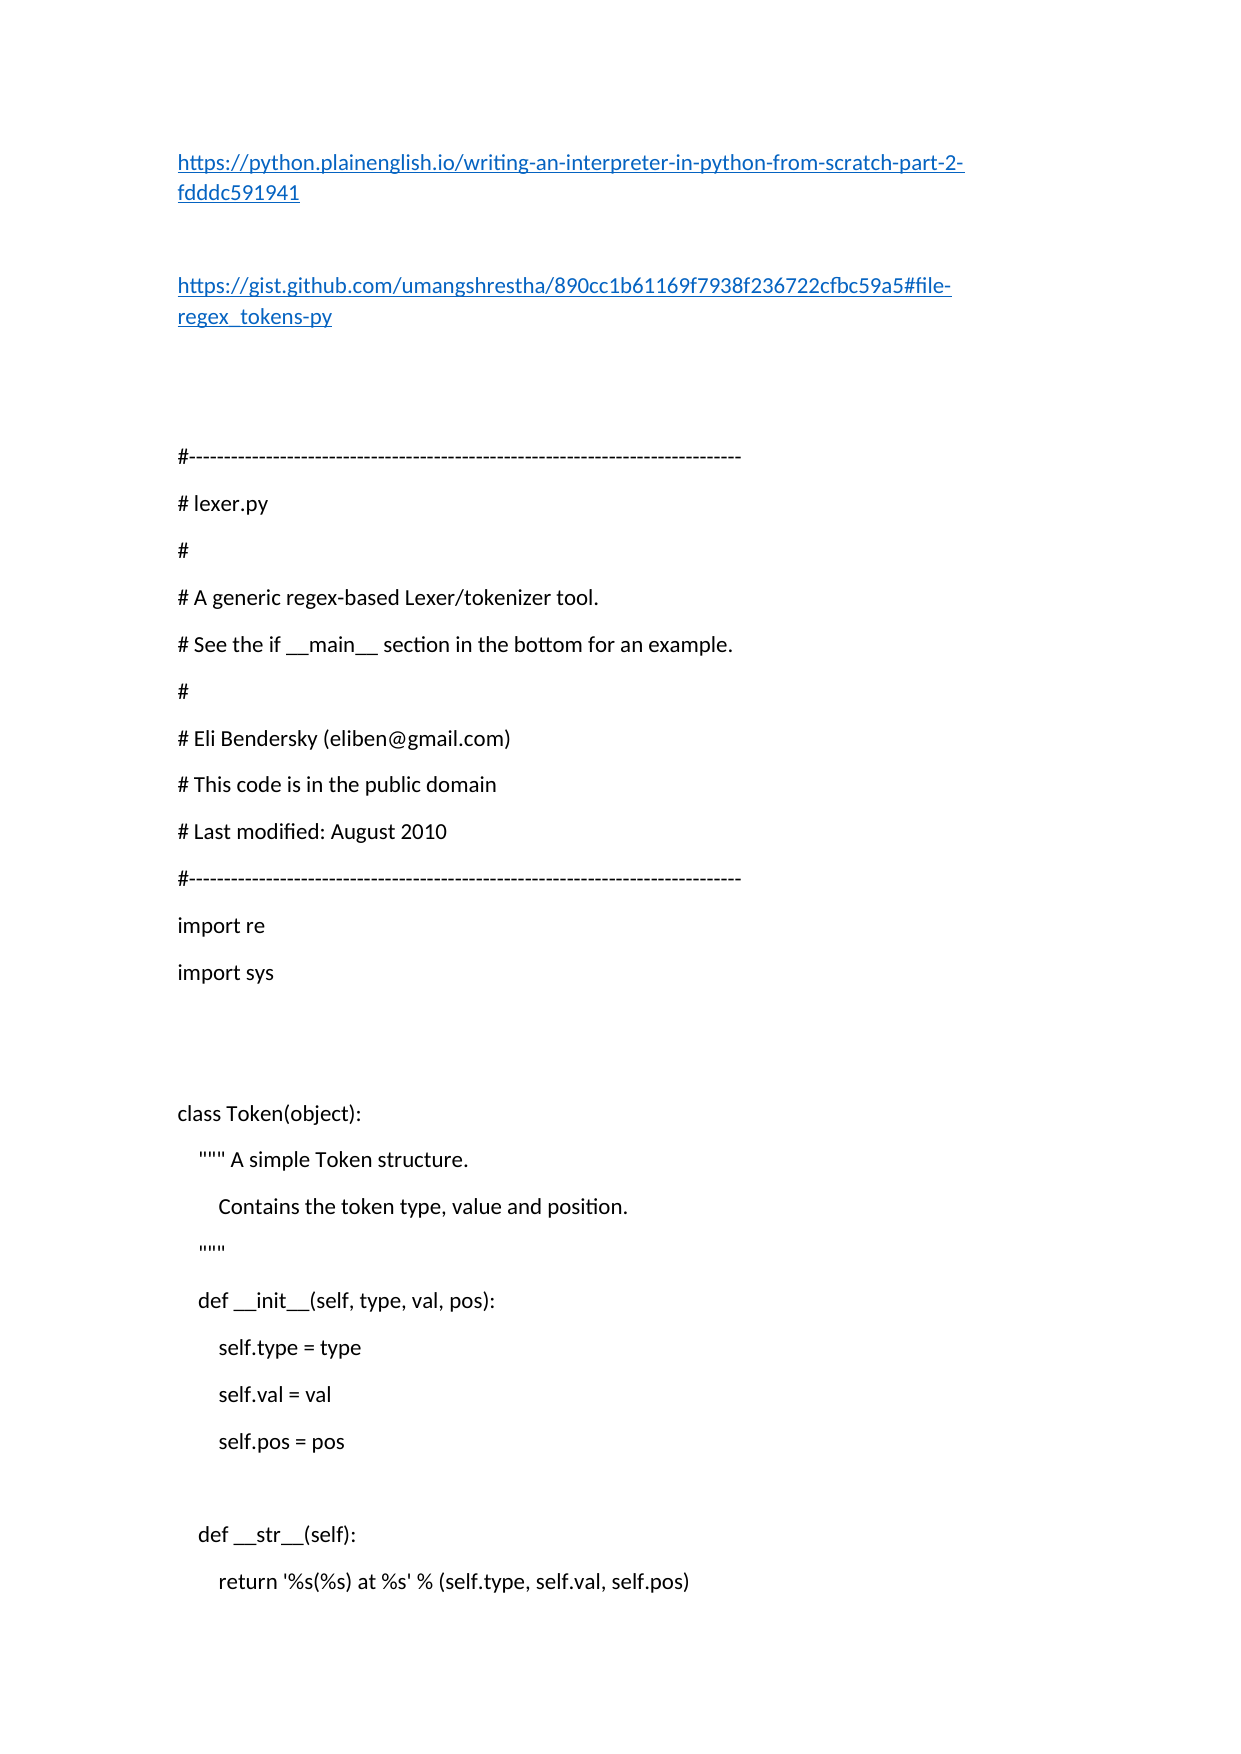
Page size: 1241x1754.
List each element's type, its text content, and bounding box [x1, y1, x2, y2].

text # [177, 677, 1063, 705]
text # [177, 536, 1063, 564]
text return '%s(%s) at %s' % (self.type, self.val, self.pos) [177, 1567, 1063, 1595]
text """ [177, 1239, 1063, 1267]
text import re [177, 911, 1063, 939]
text # lexer.py [177, 489, 1063, 517]
text # Last modified: August 2010 [177, 817, 1063, 845]
text Contains the token type, value and position. [177, 1192, 1063, 1220]
text self.pos = pos [177, 1427, 1063, 1455]
text https://python.plainenglish.io/writing-an-interpreter-in-python-from-scratch-part-2-fdddc591941 [177, 148, 1063, 206]
text class Token(object): [177, 1099, 1063, 1127]
text import sys [177, 958, 1063, 986]
text def __init__(self, type, val, pos): [177, 1286, 1063, 1314]
text # Eli Bendersky (eliben@gmail.com) [177, 724, 1063, 752]
text # A generic regex-based Lexer/tokenizer tool. [177, 583, 1063, 611]
text #------------------------------------------------------------------------------- [177, 442, 1063, 470]
text # See the if __main__ section in the bottom for an example. [177, 630, 1063, 658]
text self.val = val [177, 1380, 1063, 1408]
text self.type = type [177, 1333, 1063, 1361]
text https://gist.github.com/umangshrestha/890cc1b61169f7938f236722cfbc59a5#file-regex_tokens-py [177, 272, 1063, 330]
text def __str__(self): [177, 1521, 1063, 1548]
text """ A simple Token structure. [177, 1146, 1063, 1173]
text # This code is in the public domain [177, 771, 1063, 798]
text #------------------------------------------------------------------------------- [177, 864, 1063, 892]
